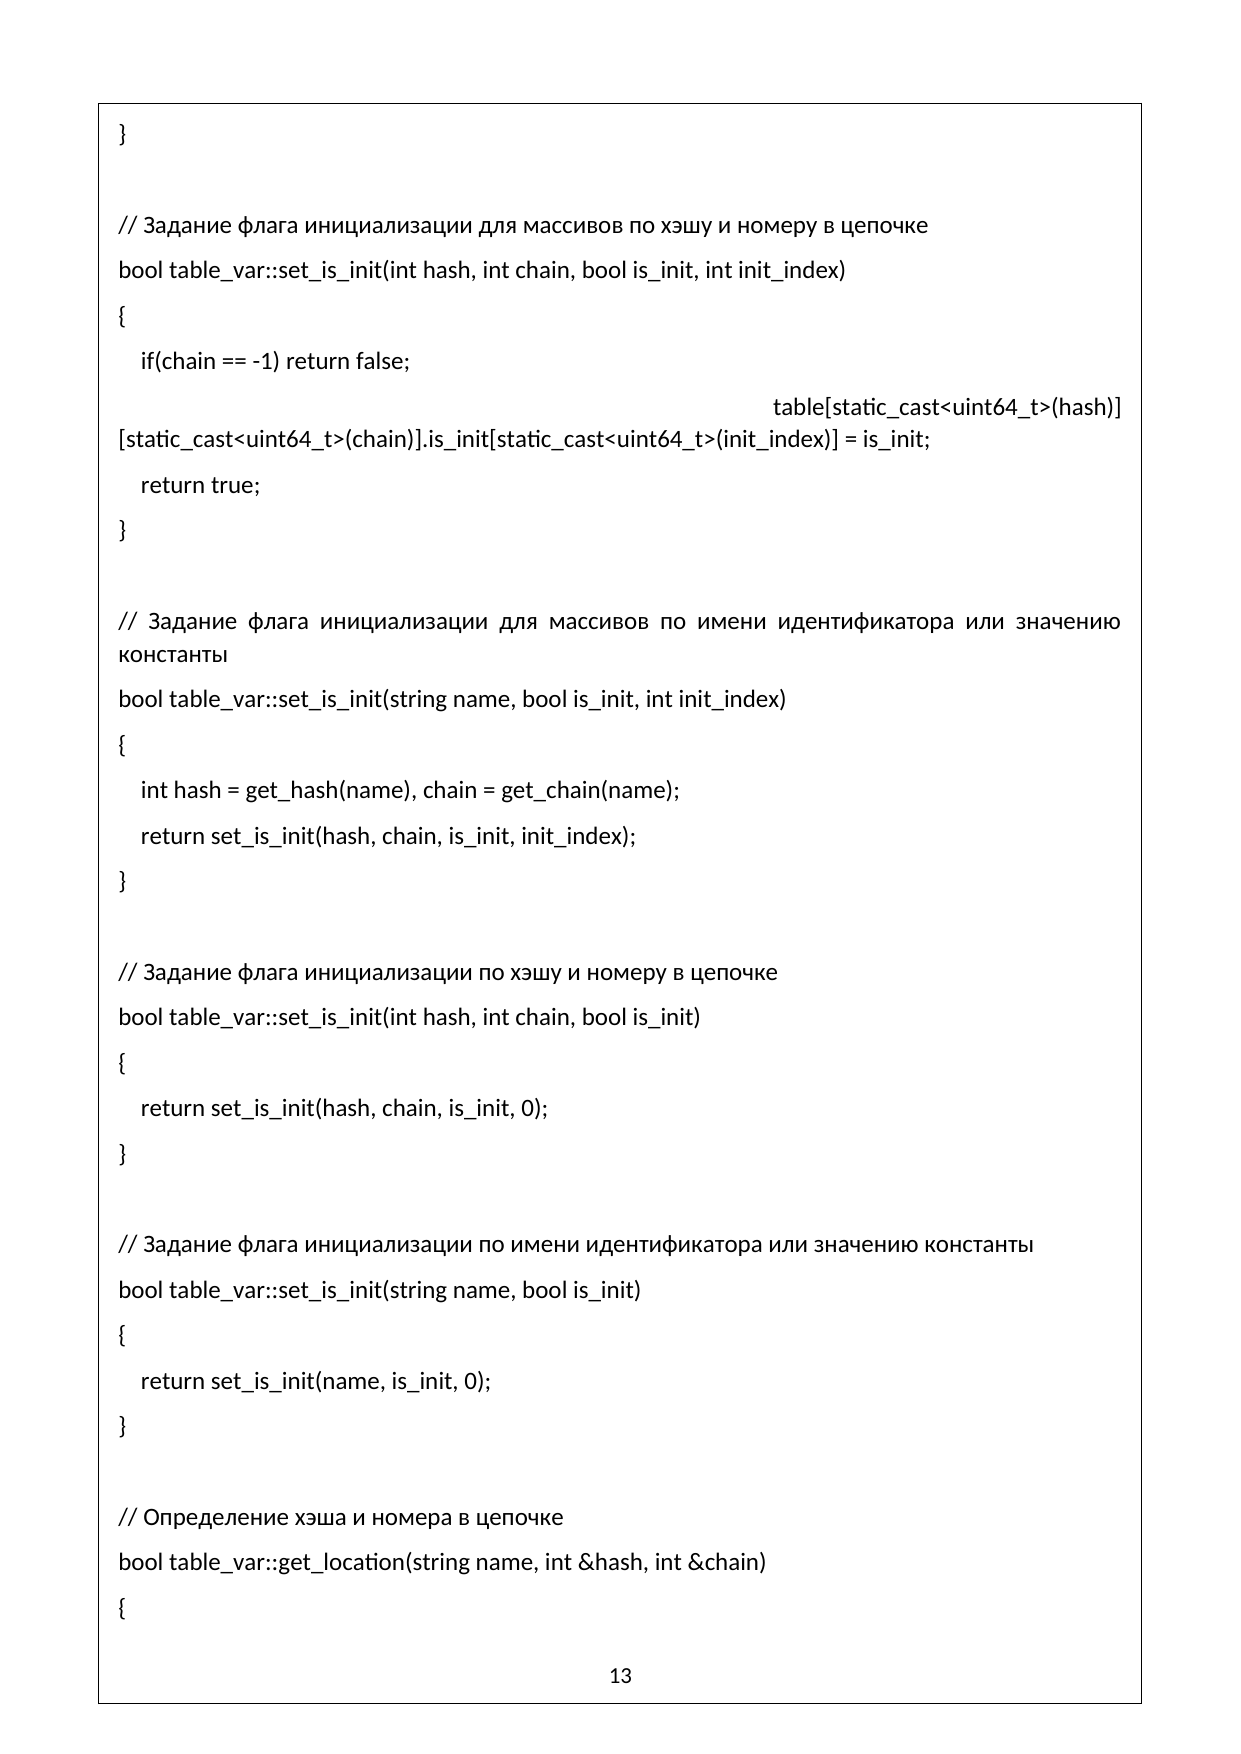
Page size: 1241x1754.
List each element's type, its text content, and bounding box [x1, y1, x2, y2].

text { [118, 300, 1122, 330]
text // Определение хэша и номера в цепочке [118, 1501, 1122, 1532]
text { [118, 1592, 1122, 1622]
text { [118, 729, 1122, 759]
text // Задание флага инициализации по имени идентификатора или значению константы [118, 1228, 1122, 1259]
text // Задание флага инициализации для массивов по хэшу и номеру в цепочке [118, 209, 1122, 239]
text // Задание флага инициализации по хэшу и номеру в цепочке [118, 956, 1122, 987]
text } [118, 514, 1122, 545]
text } [118, 118, 1122, 149]
text bool table_var::set_is_init(int hash, int chain, bool is_init, int init_index) [118, 254, 1122, 285]
text // Задание флага инициализации для массивов по имени идентификатора или значению константы [118, 605, 1122, 669]
text } [118, 1410, 1122, 1441]
text return set_is_init(name, is_init, 0); [118, 1365, 1122, 1395]
text bool table_var::set_is_init(int hash, int chain, bool is_init) [118, 1001, 1122, 1032]
text if(chain == -1) return false; [118, 345, 1122, 376]
text return set_is_init(hash, chain, is_init, init_index); [118, 820, 1122, 850]
text { [118, 1047, 1122, 1077]
text { [118, 1319, 1122, 1350]
text bool table_var::get_location(string name, int &hash, int &chain) [118, 1546, 1122, 1577]
text return set_is_init(hash, chain, is_init, 0); [118, 1092, 1122, 1123]
text return true; [118, 469, 1122, 499]
text table[static_cast<uint64_t>(hash)][static_cast<uint64_t>(chain)].is_init[static_cast<uint64_t>(init_index)] = is_init; [118, 391, 1122, 454]
text } [118, 865, 1122, 896]
text int hash = get_hash(name), chain = get_chain(name); [118, 774, 1122, 805]
text bool table_var::set_is_init(string name, bool is_init, int init_index) [118, 683, 1122, 714]
text bool table_var::set_is_init(string name, bool is_init) [118, 1274, 1122, 1304]
text } [118, 1138, 1122, 1168]
